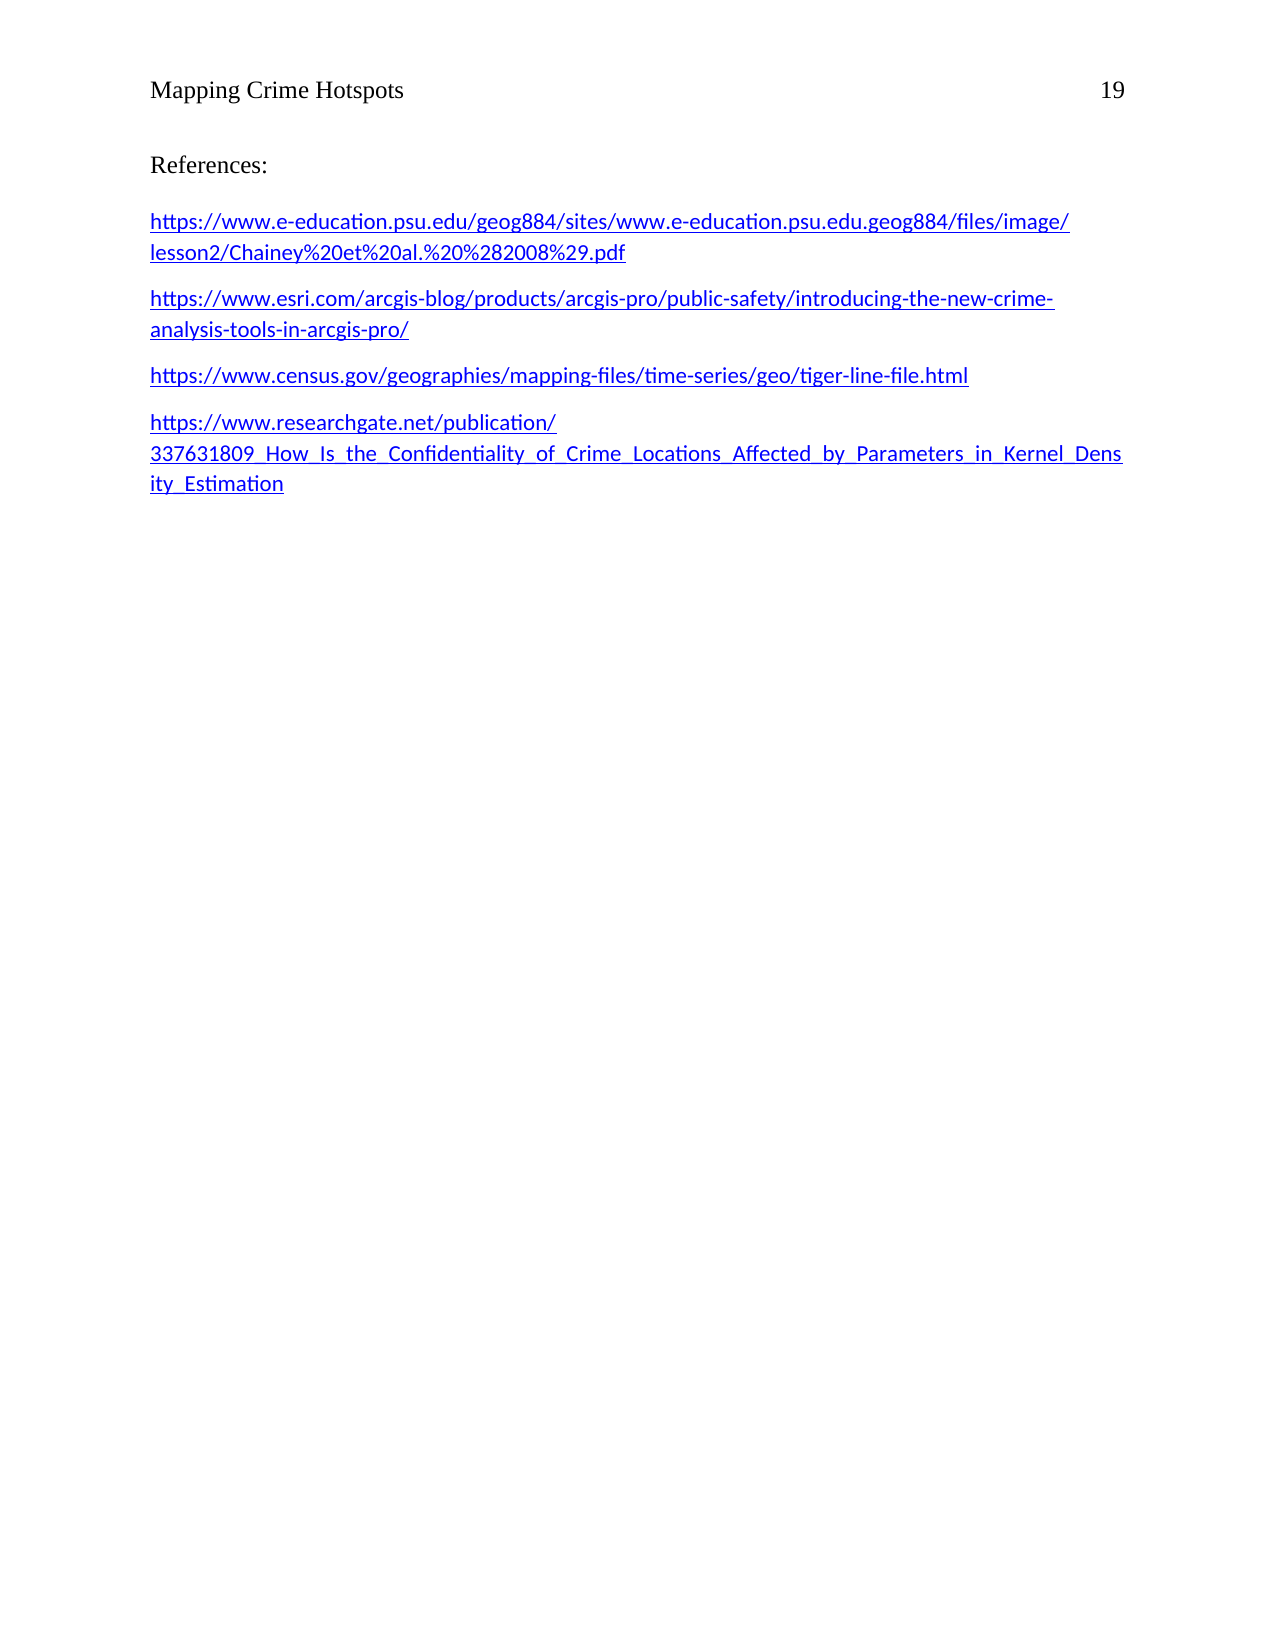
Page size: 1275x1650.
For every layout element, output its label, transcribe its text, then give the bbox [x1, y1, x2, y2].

text https://www.census.gov/geographies/mapping-files/time-series/geo/tiger-line-file.html [150, 362, 1125, 390]
text https://www.researchgate.net/publication/337631809_How_Is_the_Confidentiality_of_Crime_Locations_Affected_by_Parameters_in_Kernel_Density_Estimation [150, 408, 1125, 497]
text https://www.e-education.psu.edu/geog884/sites/www.e-education.psu.edu.geog884/files/image/lesson2/Chainey%20et%20al.%20%282008%29.pdf [150, 207, 1125, 266]
text https://www.esri.com/arcgis-blog/products/arcgis-pro/public-safety/introducing-the-new-crime-analysis-tools-in-arcgis-pro/ [150, 284, 1125, 343]
text References: [150, 150, 1125, 179]
